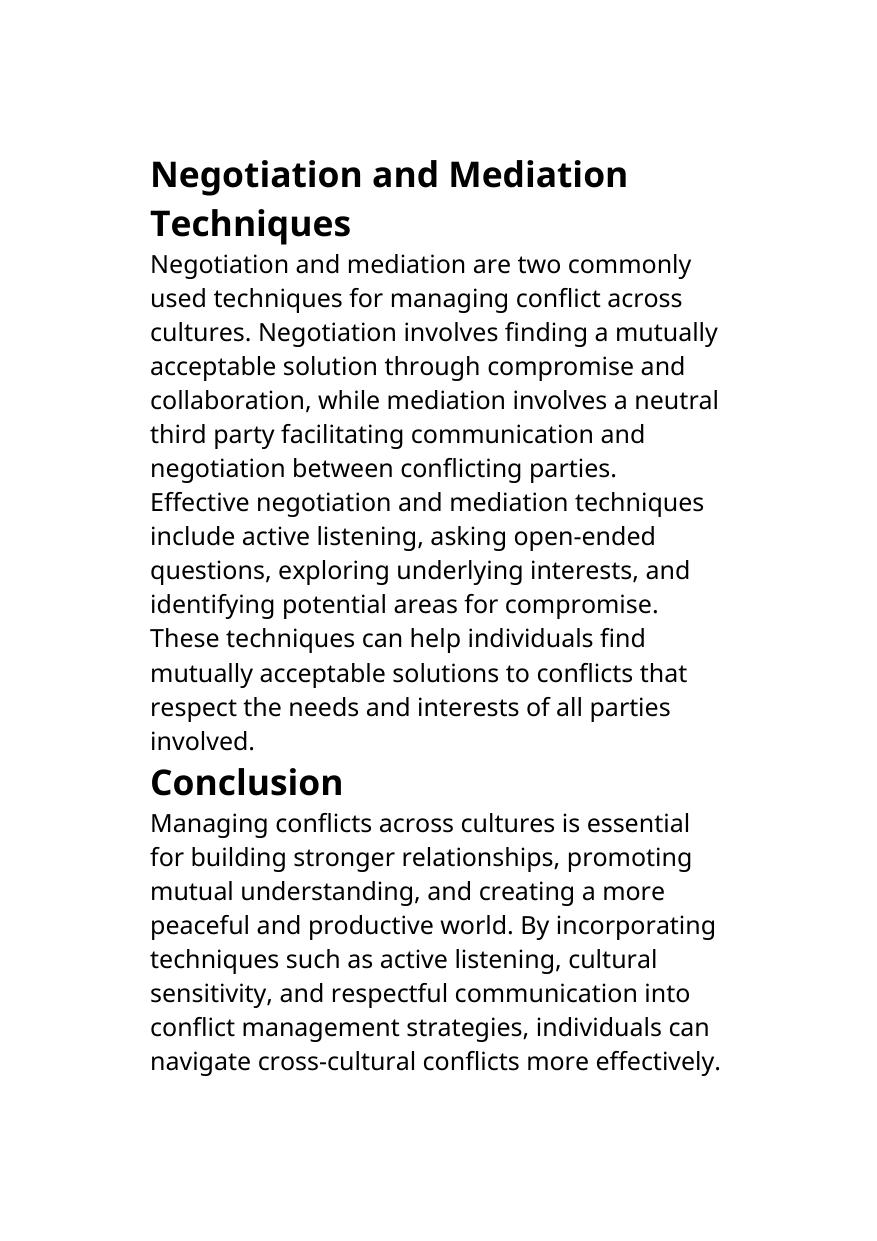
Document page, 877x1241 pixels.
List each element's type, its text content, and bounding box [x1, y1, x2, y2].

text Effective negotiation and mediation techniques include active listening, asking open-ended questions, exploring underlying interests, and identifying potential areas for compromise. These techniques can help individuals find mutually acceptable solutions to conflicts that respect the needs and interests of all parties involved. [150, 485, 727, 757]
subtitle Negotiation and Mediation Techniques [150, 150, 727, 246]
text Negotiation and mediation are two commonly used techniques for managing conflict across cultures. Negotiation involves finding a mutually acceptable solution through compromise and collaboration, while mediation involves a neutral third party facilitating communication and negotiation between conflicting parties. [150, 246, 727, 485]
subtitle Conclusion [150, 757, 727, 806]
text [150, 806, 727, 1078]
